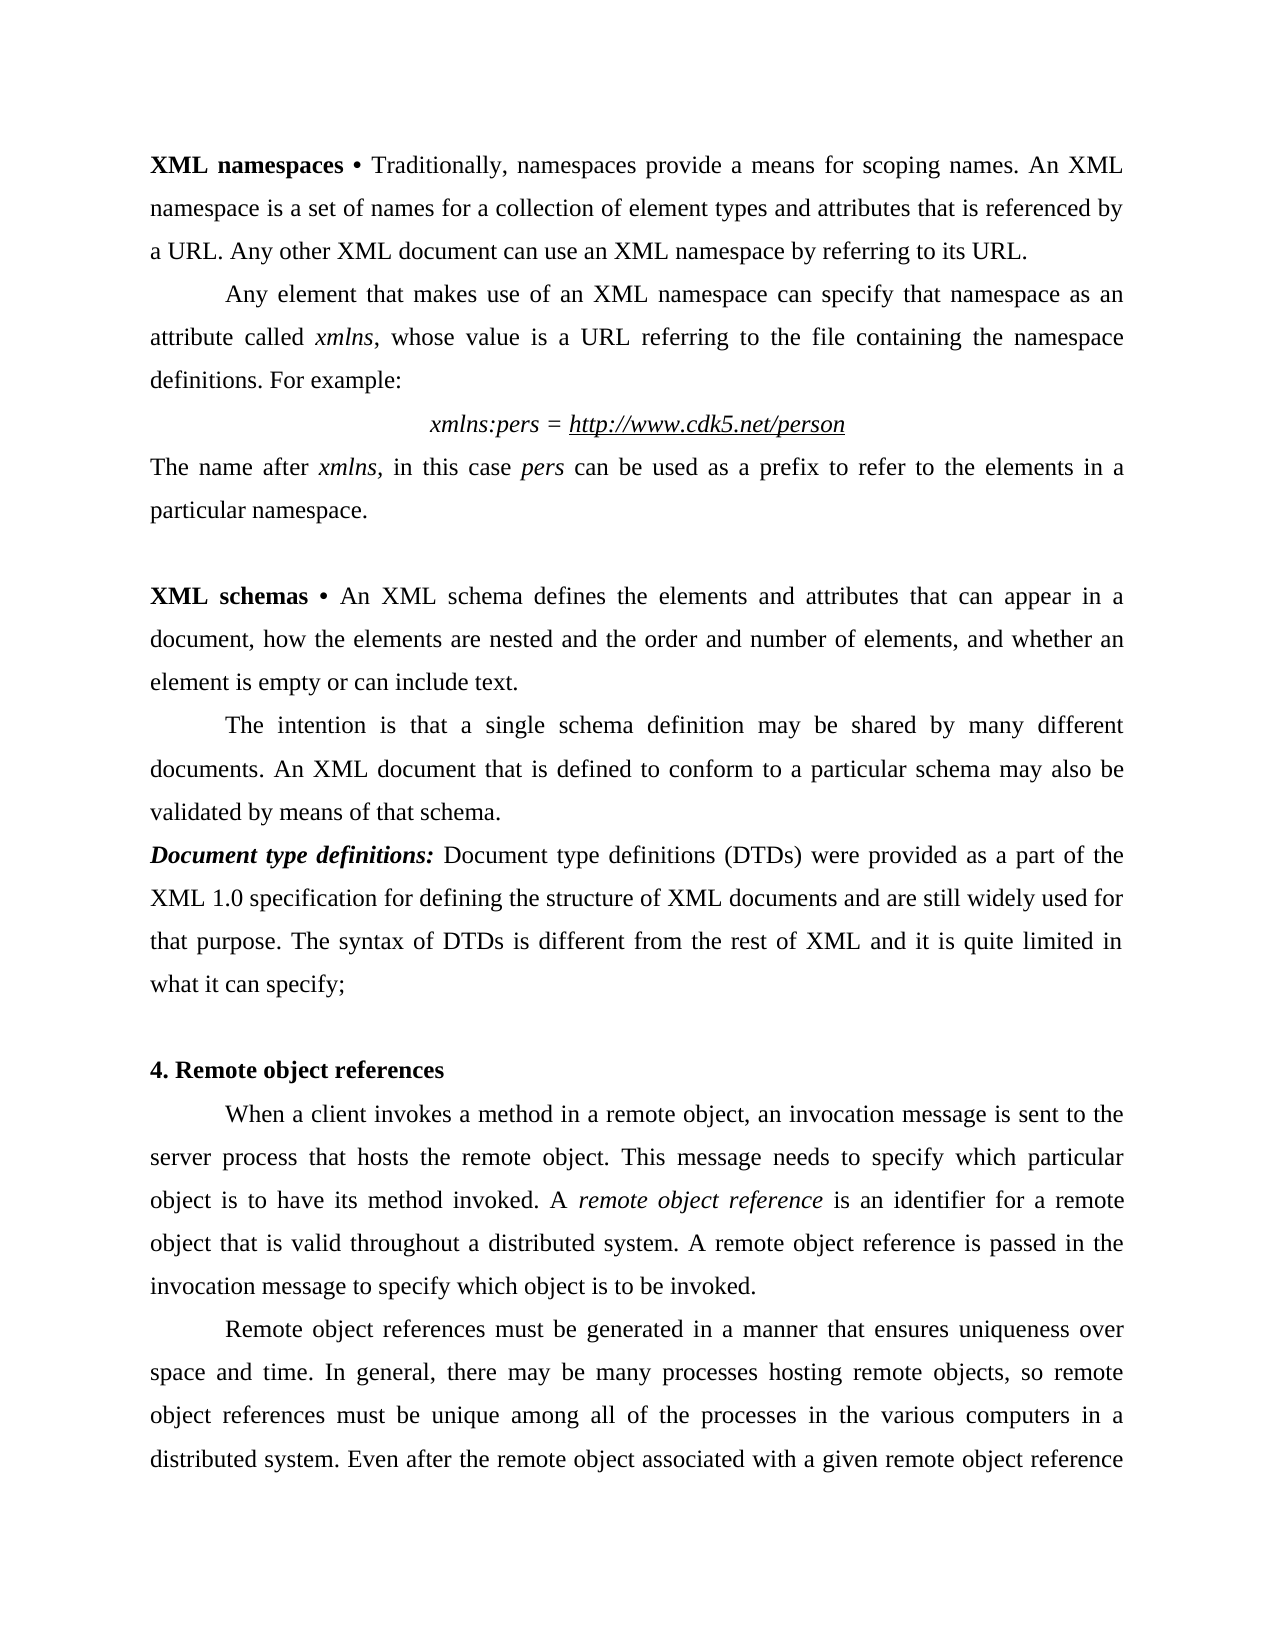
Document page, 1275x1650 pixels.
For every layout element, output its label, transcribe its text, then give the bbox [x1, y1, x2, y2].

text The intention is that a single schema definition may be shared by many different documents. An XML document that is defined to conform to a particular schema may also be validated by means of that schema. [150, 711, 1125, 826]
text The name after xmlns, in this case pers can be used as a prefix to refer to the elements in a particular namespace. [150, 452, 1125, 524]
text Document type definitions: Document type definitions (DTDs) were provided as a part of the XML 1.0 specification for defining the structure of XML documents and are still widely used for that purpose. The syntax of DTDs is different from the rest of XML and it is quite limited in what it can specify; [150, 840, 1125, 998]
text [150, 1314, 1125, 1472]
text XML namespaces • Traditionally, namespaces provide a means for scoping names. An XML namespace is a set of names for a collection of element types and attributes that is referenced by a URL. Any other XML document can use an XML namespace by referring to its URL. [150, 150, 1125, 265]
text XML schemas • An XML schema defines the elements and attributes that can appear in a document, how the elements are nested and the order and number of elements, and whether an element is empty or can include text. [150, 581, 1125, 696]
text 4. Remote object references [150, 1056, 1125, 1084]
text xmlns:pers = http://www.cdk5.net/person [150, 409, 1125, 437]
text When a client invokes a method in a remote object, an invocation message is sent to the server process that hosts the remote object. This message needs to specify which particular object is to have its method invoked. A remote object reference is an identifier for a remote object that is valid throughout a distributed system. A remote object reference is passed in the invocation message to specify which object is to be invoked. [150, 1099, 1125, 1300]
text Any element that makes use of an XML namespace can specify that namespace as an attribute called xmlns, whose value is a URL referring to the file containing the namespace definitions. For example: [150, 279, 1125, 394]
